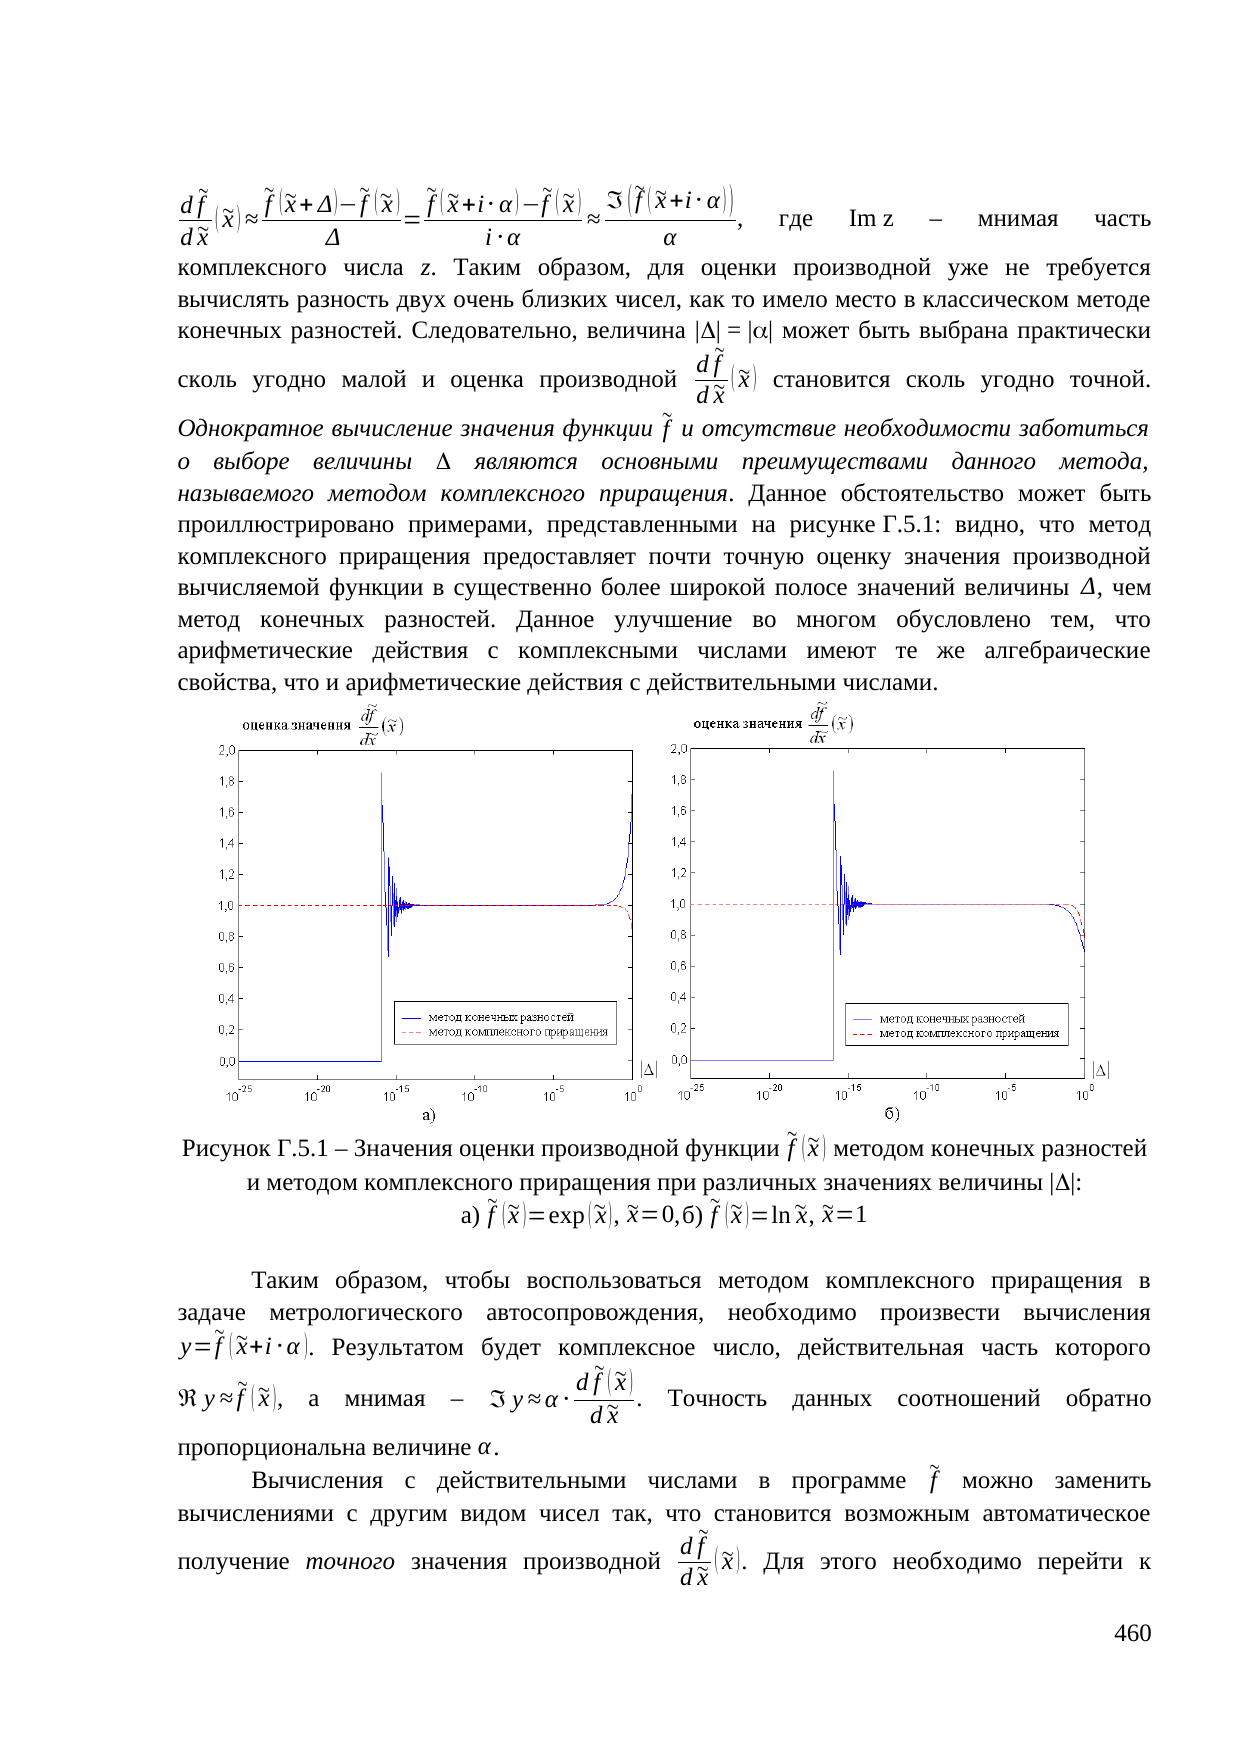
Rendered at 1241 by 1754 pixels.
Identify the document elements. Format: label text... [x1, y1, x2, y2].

picture [214, 698, 1115, 1129]
text Рисунок Г.5.1 – Значения оценки производной функции методом конечных разностей и методом комплексного приращения при различных значениях величины ||: а) , , б) , [177, 1132, 1152, 1231]
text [177, 1464, 1152, 1592]
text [177, 182, 1152, 696]
text Таким образом, чтобы воспользоваться методом комплексного приращения в задаче метрологического автосопровождения, необходимо произвести вычисления . Результатом будет комплексное число, действительная часть которого , а мнимая – . Точность данных соотношений обратно пропорциональна величине . [177, 1265, 1152, 1461]
